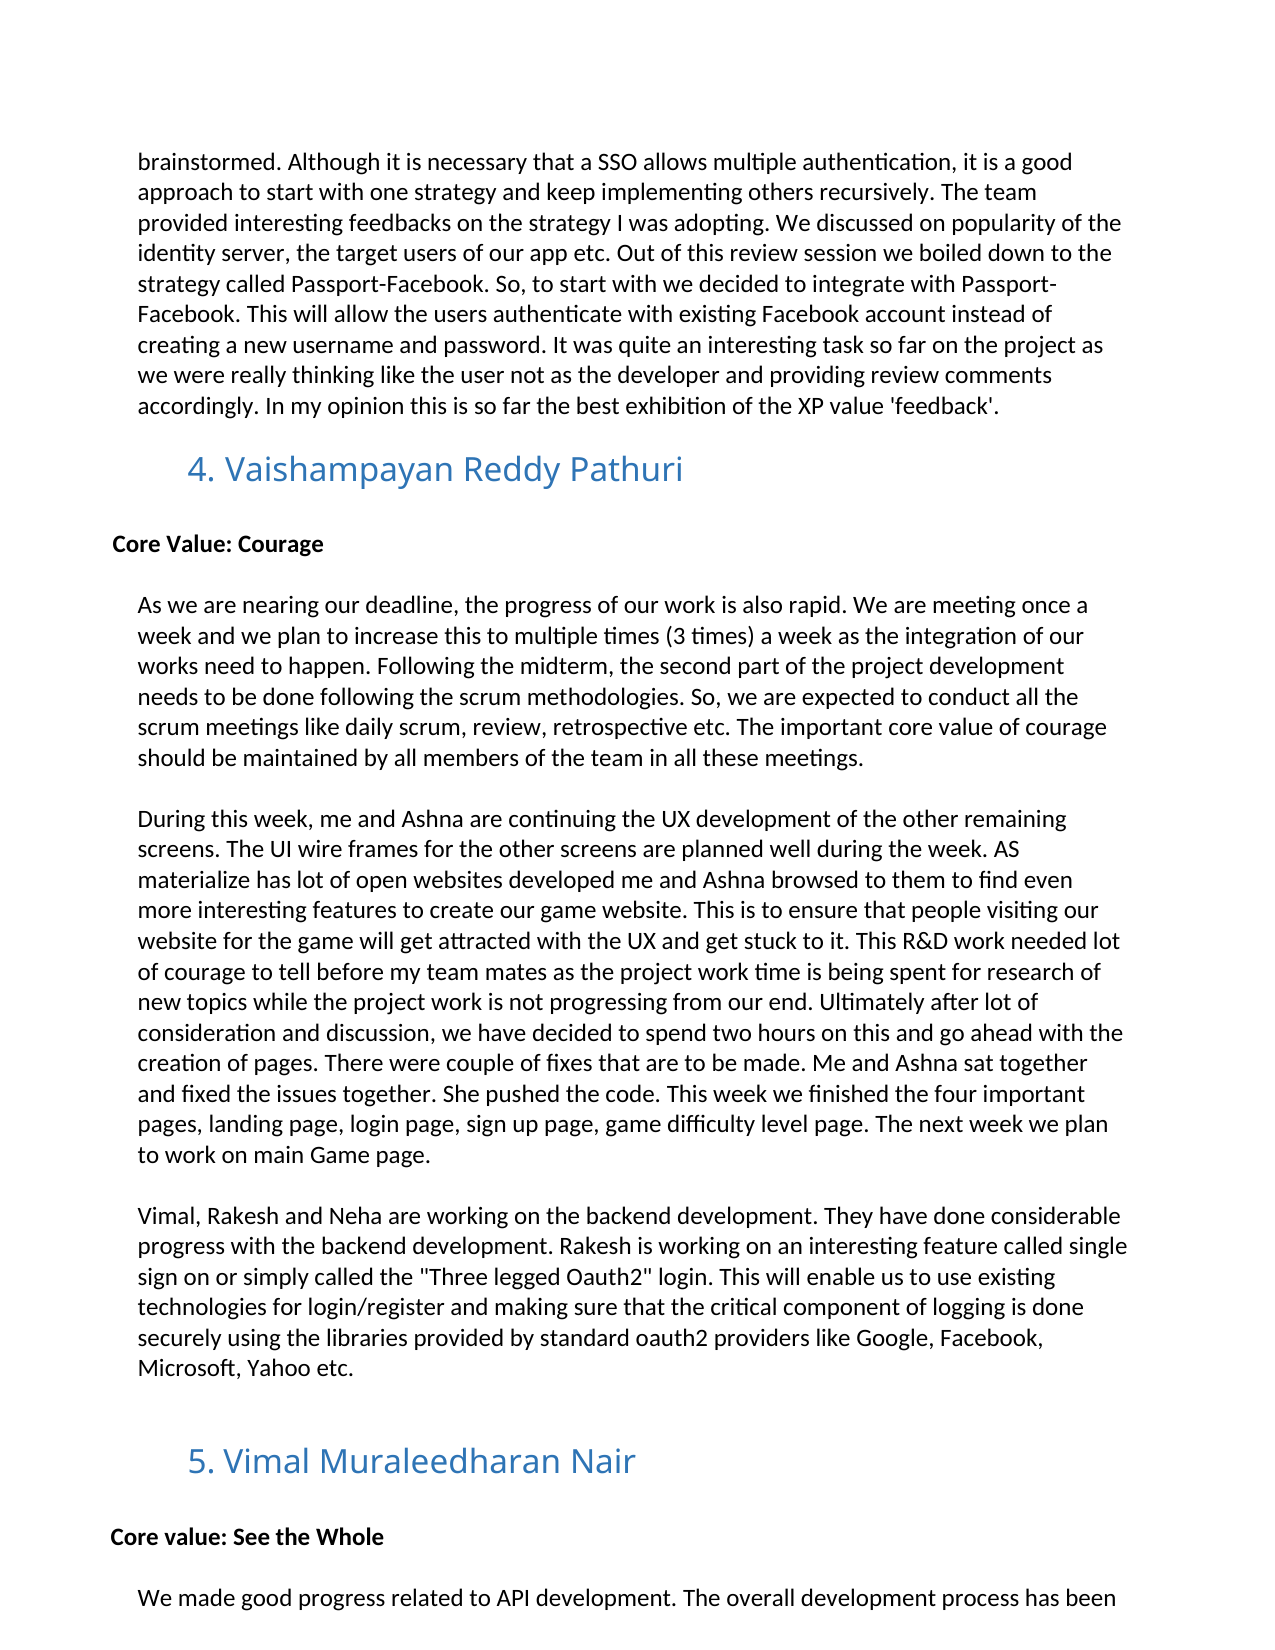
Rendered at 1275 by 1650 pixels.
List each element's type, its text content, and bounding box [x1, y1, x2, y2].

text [137, 1582, 1129, 1613]
subtitle Core Value: Courage [112, 528, 1098, 559]
text Vimal, Rakesh and Neha are working on the backend development. They have done considerable progress with the backend development. Rakesh is working on an interesting feature called single sign on or simply called the "Three legged Oauth2" login. This will enable us to use existing technologies for login/register and making sure that the critical component of logging is done securely using the libraries provided by standard oauth2 providers like Google, Facebook, Microsoft, Yahoo etc. [137, 1200, 1129, 1383]
subtitle Vaishampayan Reddy Pathuri [187, 445, 1129, 491]
subtitle Vimal Muraleedharan Nair [187, 1438, 1129, 1484]
subtitle Core value: See the Whole [110, 1521, 1129, 1552]
text During this week, me and Ashna are continuing the UX development of the other remaining screens. The UI wire frames for the other screens are planned well during the week. AS materialize has lot of open websites developed me and Ashna browsed to them to find even more interesting features to create our game website. This is to ensure that people visiting our website for the game will get attracted with the UX and get stuck to it. This R&D work needed lot of courage to tell before my team mates as the project work time is being spent for research of new topics while the project work is not progressing from our end. Ultimately after lot of consideration and discussion, we have decided to spend two hours on this and go ahead with the creation of pages. There were couple of fixes that are to be made. Me and Ashna sat together and fixed the issues together. She pushed the code. This week we finished the four important pages, landing page, login page, sign up page, game difficulty level page. The next week we plan to work on main Game page. [137, 803, 1129, 1169]
text As we are nearing our deadline, the progress of our work is also rapid. We are meeting once a week and we plan to increase this to multiple times (3 times) a week as the integration of our works need to happen. Following the midterm, the second part of the project development needs to be done following the scrum methodologies. So, we are expected to conduct all the scrum meetings like daily scrum, review, retrospective etc. The important core value of courage should be maintained by all members of the team in all these meetings. [137, 589, 1129, 773]
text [137, 146, 1129, 421]
